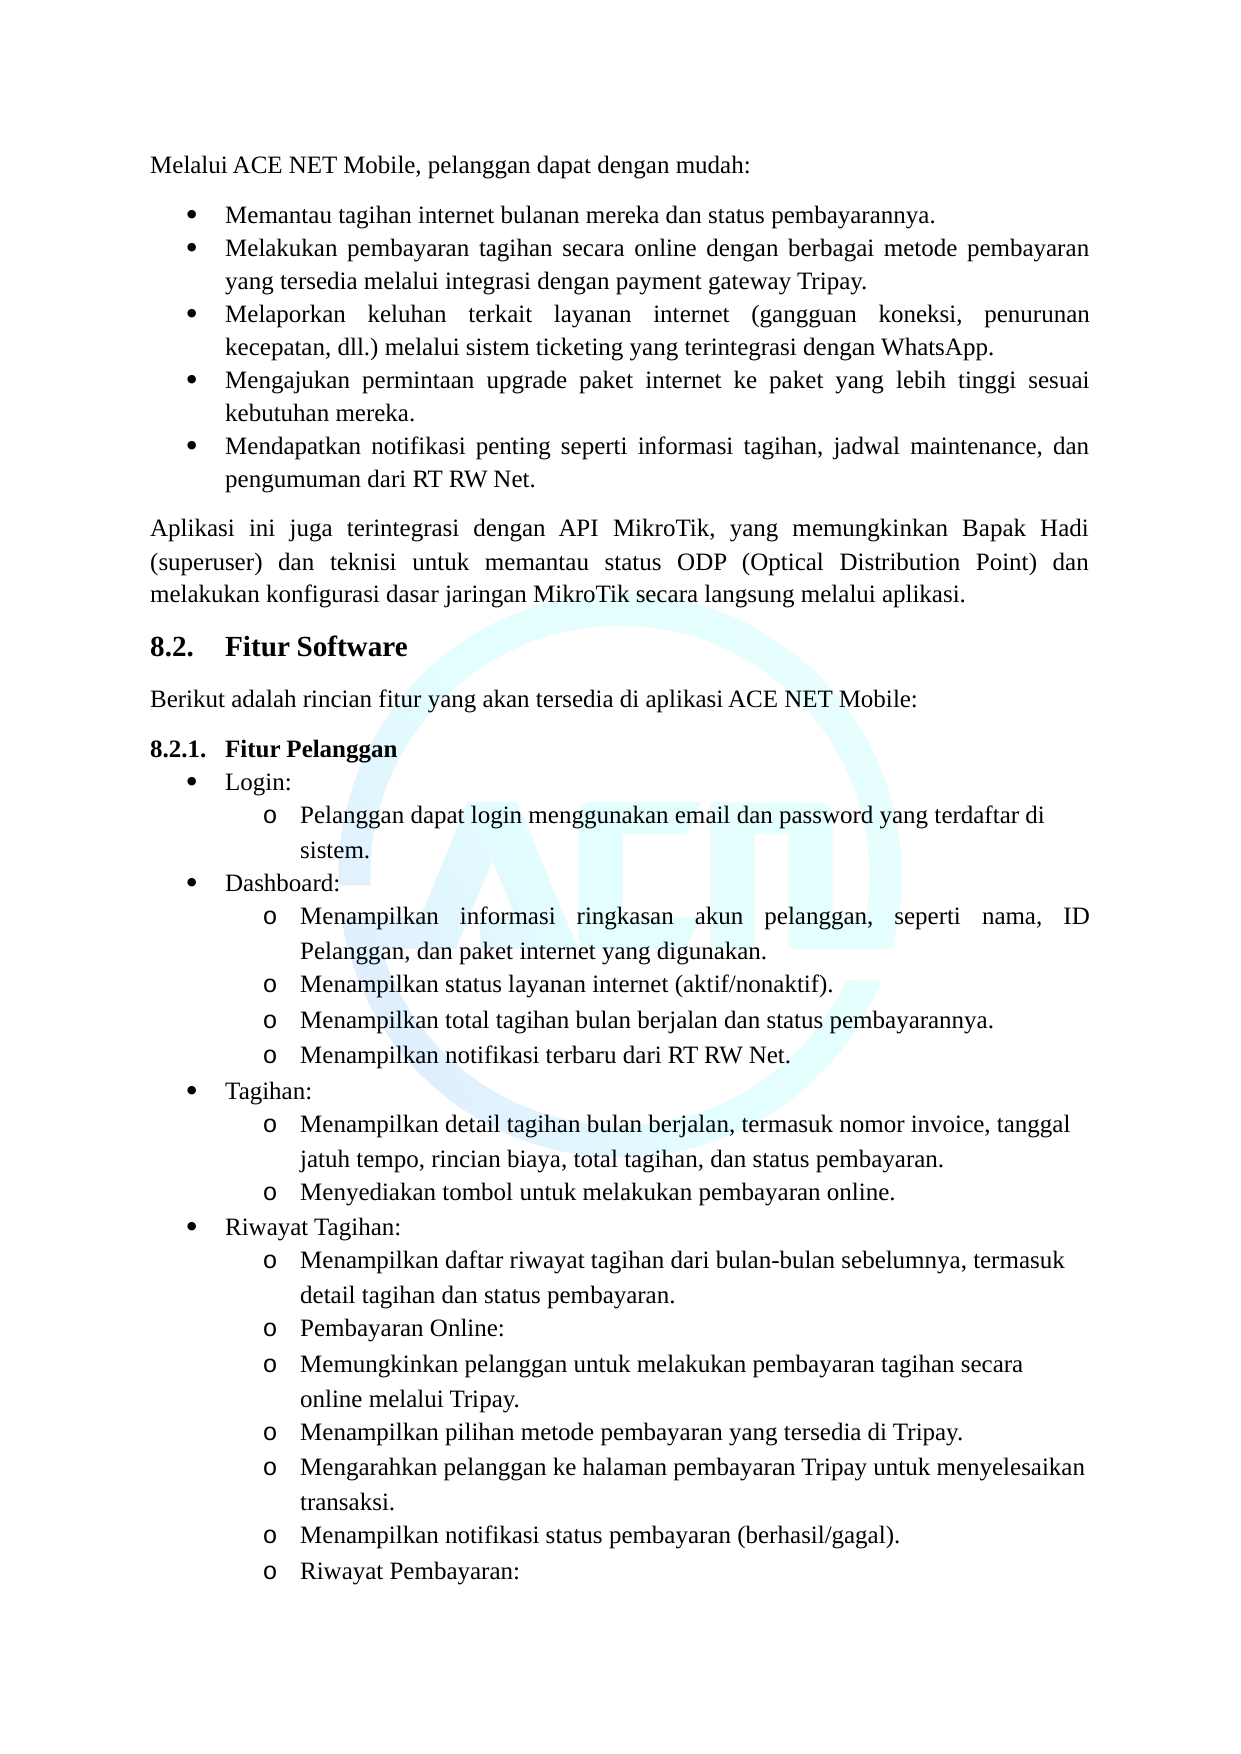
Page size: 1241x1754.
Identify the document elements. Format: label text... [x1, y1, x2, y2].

text Aplikasi ini juga terintegrasi dengan API MikroTik, yang memungkinkan Bapak Hadi (superuser) dan teknisi untuk memantau status ODP (Optical Distribution Point) dan melakukan konfigurasi dasar jaringan MikroTik secara langsung melalui aplikasi. [150, 513, 1090, 608]
list Menampilkan pilihan metode pembayaran yang tersedia di Tripay. [262, 1417, 1090, 1448]
list Tagihan: [187, 1076, 1090, 1104]
list Riwayat Tagihan: [187, 1212, 1090, 1241]
list Melaporkan keluhan terkait layanan internet (gangguan koneksi, penurunan kecepatan, dll.) melalui sistem ticketing yang terintegrasi dengan WhatsApp. [187, 299, 1090, 361]
list Login: [187, 767, 1090, 796]
list Menampilkan notifikasi status pembayaran (berhasil/gagal). [262, 1521, 1090, 1551]
list Memungkinkan pelanggan untuk melakukan pembayaran tagihan secara online melalui Tripay. [262, 1349, 1090, 1413]
list Mengarahkan pelanggan ke halaman pembayaran Tripay untuk menyelesaikan transaksi. [262, 1452, 1090, 1516]
list Menampilkan daftar riwayat tagihan dari bulan-bulan sebelumnya, termasuk detail tagihan dan status pembayaran. [262, 1245, 1090, 1309]
text Berikut adalah rincian fitur yang akan tersedia di aplikasi ACE NET Mobile: [150, 684, 1090, 713]
list Menampilkan total tagihan bulan berjalan dan status pembayarannya. [262, 1005, 1090, 1036]
text Melalui ACE NET Mobile, pelanggan dapat dengan mudah: [150, 150, 1090, 179]
list Mendapatkan notifikasi penting seperti informasi tagihan, jadwal maintenance, dan pengumuman dari RT RW Net. [187, 431, 1090, 493]
list Riwayat Pembayaran: [262, 1556, 1090, 1587]
list Melakukan pembayaran tagihan secara online dengan berbagai metode pembayaran yang tersedia melalui integrasi dengan payment gateway Tripay. [187, 233, 1090, 294]
list Menampilkan status layanan internet (aktif/nonaktif). [262, 969, 1090, 1000]
list Menyediakan tombol untuk melakukan pembayaran online. [262, 1177, 1090, 1208]
list Pelanggan dapat login menggunakan email dan password yang terdaftar di sistem. [262, 800, 1090, 864]
list Fitur Software [150, 629, 1090, 663]
list Menampilkan detail tagihan bulan berjalan, termasuk nomor invoice, tanggal jatuh tempo, rincian biaya, total tagihan, dan status pembayaran. [262, 1109, 1090, 1173]
list Pembayaran Online: [262, 1313, 1090, 1344]
list Fitur Pelanggan [150, 734, 1090, 763]
list Memantau tagihan internet bulanan mereka dan status pembayarannya. [187, 200, 1090, 228]
list Menampilkan informasi ringkasan akun pelanggan, seperti nama, ID Pelanggan, dan paket internet yang digunakan. [262, 901, 1090, 965]
list Dashboard: [187, 868, 1090, 897]
list Menampilkan notifikasi terbaru dari RT RW Net. [262, 1040, 1090, 1071]
list Mengajukan permintaan upgrade paket internet ke paket yang lebih tinggi sesuai kebutuhan mereka. [187, 365, 1090, 427]
